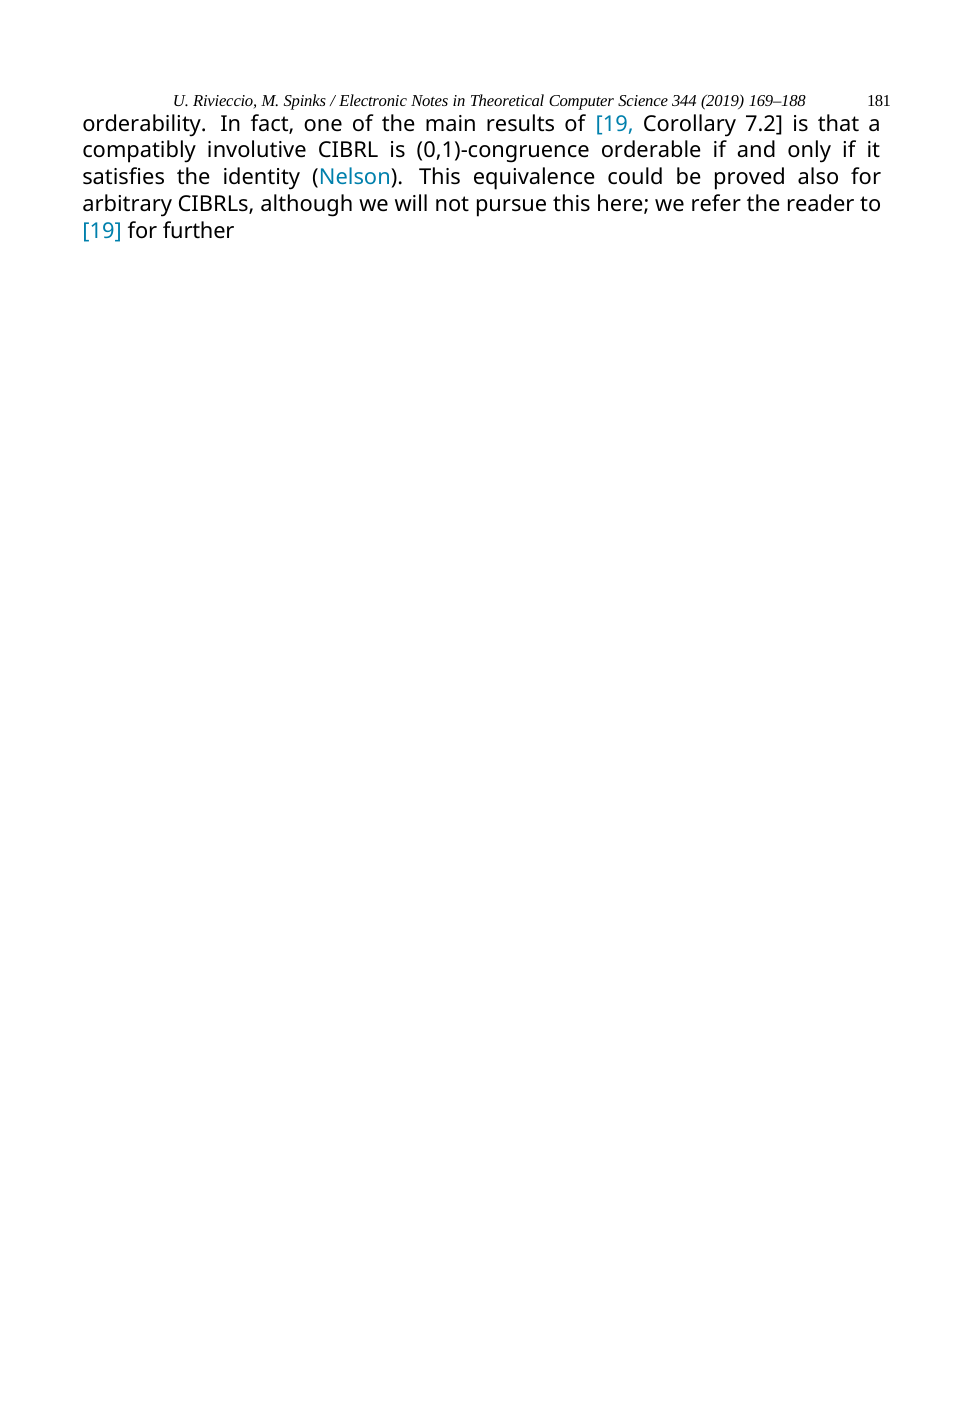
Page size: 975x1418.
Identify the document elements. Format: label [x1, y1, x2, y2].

text [82, 110, 881, 245]
